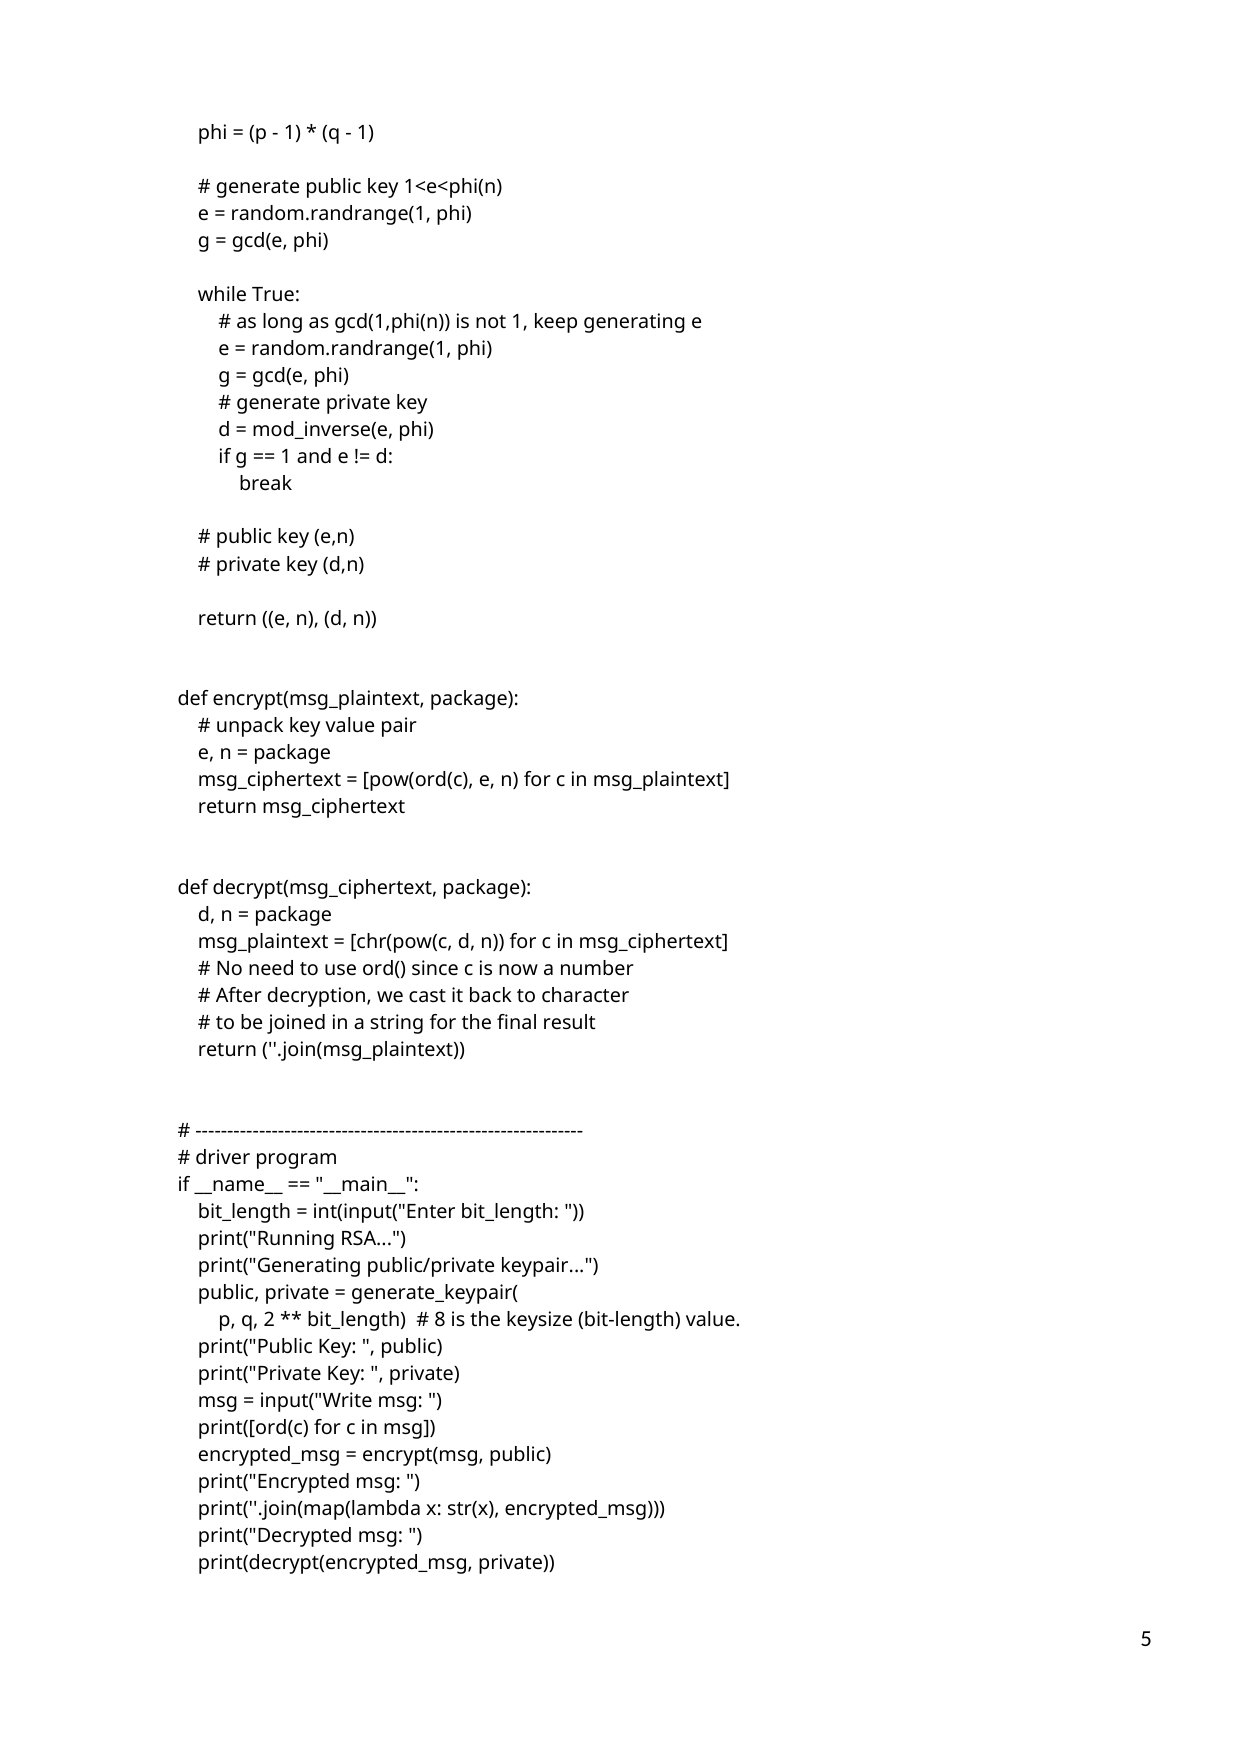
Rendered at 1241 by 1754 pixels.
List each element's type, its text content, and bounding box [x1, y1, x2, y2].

text bit_length = int(input("Enter bit_length: ")) [177, 1197, 1152, 1224]
text e = random.randrange(1, phi) [177, 199, 1152, 226]
text g = gcd(e, phi) [177, 361, 1152, 388]
text p, q, 2 ** bit_length) # 8 is the keysize (bit-length) value. [177, 1305, 1152, 1332]
text print(''.join(map(lambda x: str(x), encrypted_msg))) [177, 1494, 1152, 1521]
text print(decrypt(encrypted_msg, private)) [177, 1548, 1152, 1575]
text # No need to use ord() since c is now a number [177, 954, 1152, 981]
text return ((e, n), (d, n)) [177, 604, 1152, 631]
text msg_plaintext = [chr(pow(c, d, n)) for c in msg_ciphertext] [177, 927, 1152, 954]
text # After decryption, we cast it back to character [177, 981, 1152, 1008]
text e, n = package [177, 739, 1152, 766]
text print("Encrypted msg: ") [177, 1467, 1152, 1494]
text g = gcd(e, phi) [177, 226, 1152, 253]
text # unpack key value pair [177, 712, 1152, 739]
text # public key (e,n) [177, 523, 1152, 550]
text msg = input("Write msg: ") [177, 1386, 1152, 1413]
text d = mod_inverse(e, phi) [177, 415, 1152, 442]
text if __name__ == "__main__": [177, 1170, 1152, 1197]
text break [177, 469, 1152, 496]
text # generate public key 1<e<phi(n) [177, 172, 1152, 199]
text print("Private Key: ", private) [177, 1359, 1152, 1386]
text encrypted_msg = encrypt(msg, public) [177, 1440, 1152, 1467]
text d, n = package [177, 901, 1152, 927]
text # ------------------------------------------------------------- [177, 1116, 1152, 1143]
text return msg_ciphertext [177, 793, 1152, 819]
text e = random.randrange(1, phi) [177, 334, 1152, 361]
text print("Running RSA...") [177, 1224, 1152, 1251]
text # private key (d,n) [177, 550, 1152, 577]
text def decrypt(msg_ciphertext, package): [177, 873, 1152, 901]
text # as long as gcd(1,phi(n)) is not 1, keep generating e [177, 307, 1152, 334]
text # to be joined in a string for the final result [177, 1008, 1152, 1035]
text print("Decrypted msg: ") [177, 1521, 1152, 1548]
text print([ord(c) for c in msg]) [177, 1413, 1152, 1440]
text print("Generating public/private keypair...") [177, 1251, 1152, 1278]
text public, private = generate_keypair( [177, 1278, 1152, 1305]
text def encrypt(msg_plaintext, package): [177, 685, 1152, 712]
text msg_ciphertext = [pow(ord(c), e, n) for c in msg_plaintext] [177, 766, 1152, 793]
text if g == 1 and e != d: [177, 442, 1152, 469]
text # driver program [177, 1143, 1152, 1170]
text return (''.join(msg_plaintext)) [177, 1035, 1152, 1062]
text print("Public Key: ", public) [177, 1332, 1152, 1359]
text while True: [177, 280, 1152, 307]
text phi = (p - 1) * (q - 1) [177, 118, 1152, 145]
text # generate private key [177, 388, 1152, 415]
